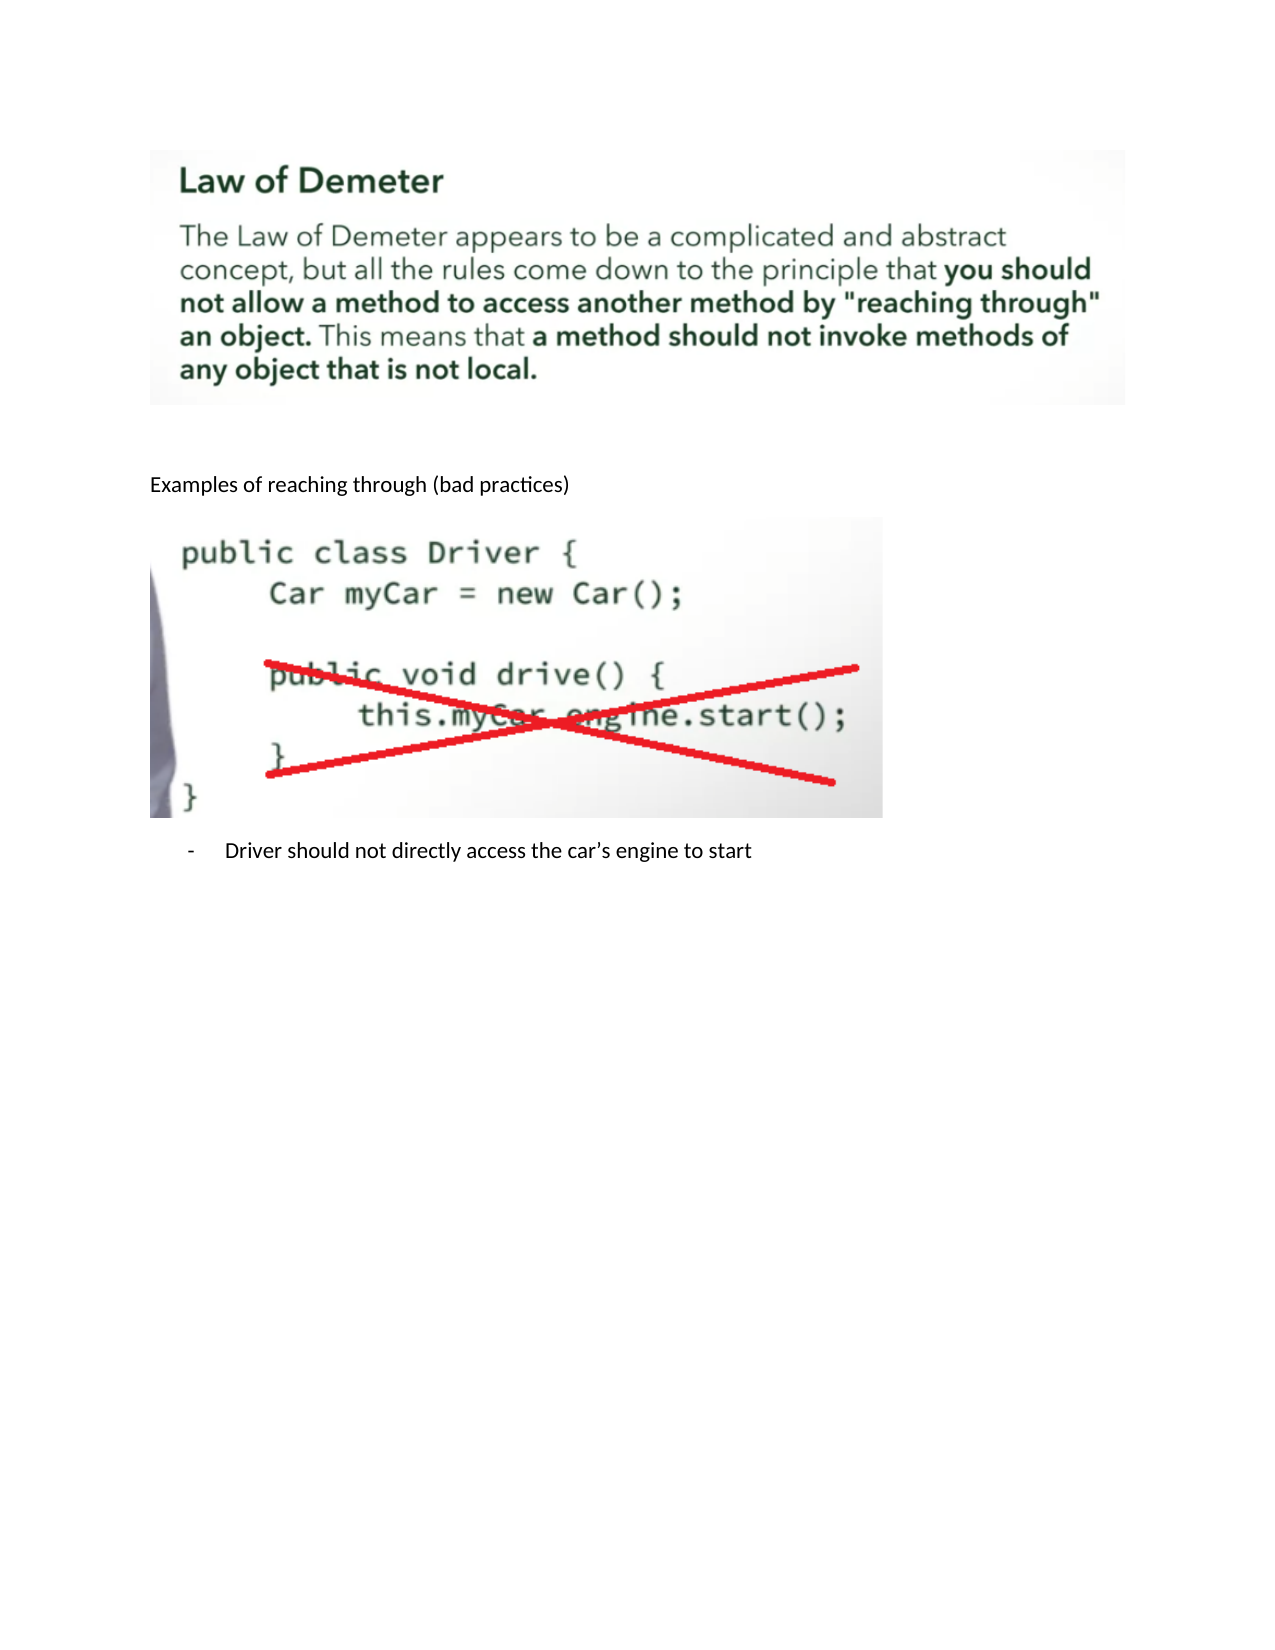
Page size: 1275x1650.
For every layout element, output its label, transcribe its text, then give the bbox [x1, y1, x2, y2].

list Driver should not directly access the car’s engine to start [187, 836, 1125, 864]
picture [150, 517, 883, 818]
text Examples of reaching through (bad practices) [150, 470, 1125, 498]
picture [150, 150, 1125, 405]
